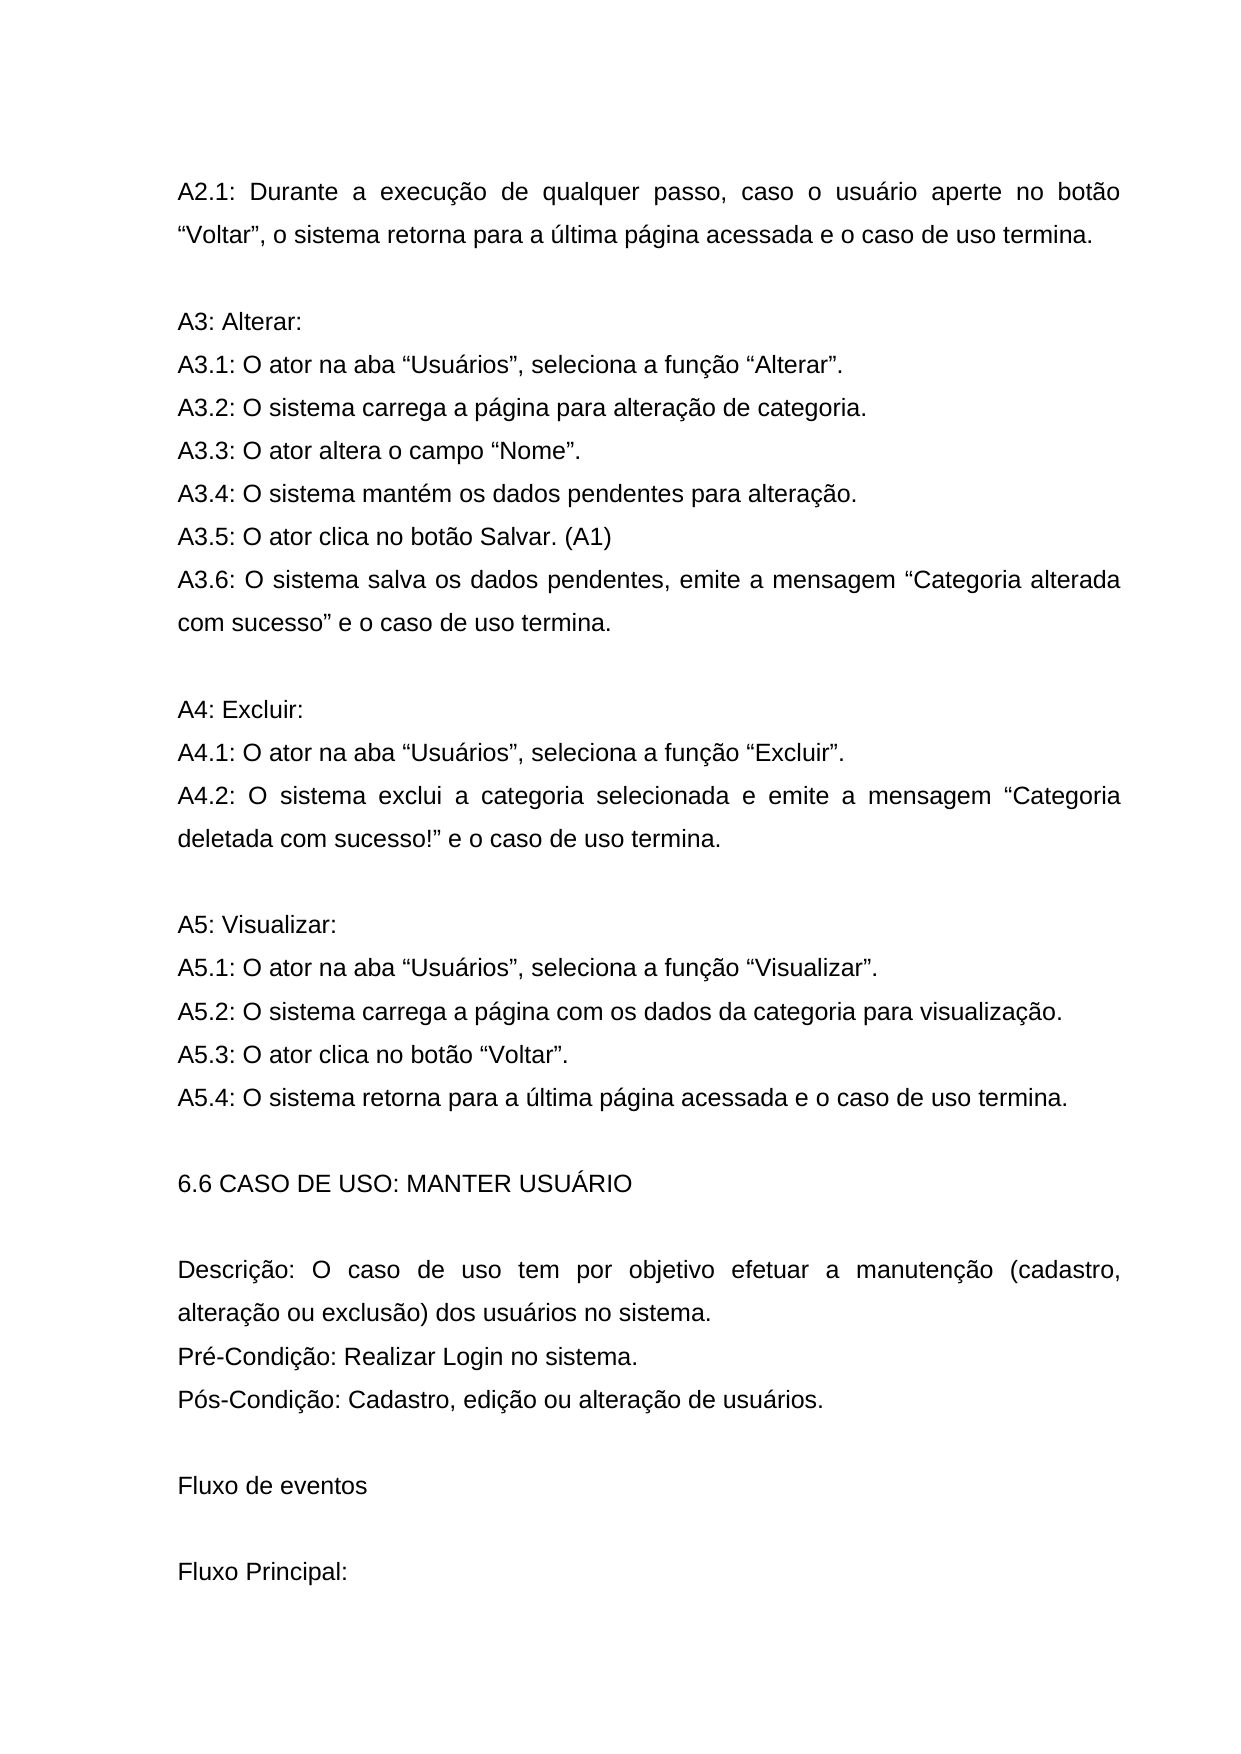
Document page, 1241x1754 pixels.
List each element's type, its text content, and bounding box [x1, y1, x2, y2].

text A4.1: O ator na aba “Usuários”, seleciona a função “Excluir”. [177, 738, 1122, 767]
text 6.6 CASO DE USO: MANTER USUÁRIO [177, 1169, 1122, 1198]
text A5: Visualizar: [177, 910, 1122, 939]
text A3.3: O ator altera o campo “Nome”. [177, 436, 1122, 465]
text A3.5: O ator clica no botão Salvar. (A1) [177, 522, 1122, 551]
text Fluxo Principal: [177, 1557, 1122, 1586]
text Fluxo de eventos [177, 1471, 1122, 1500]
text Pós-Condição: Cadastro, edição ou alteração de usuários. [177, 1385, 1122, 1413]
text A3.6: O sistema salva os dados pendentes, emite a mensagem “Categoria alterada com sucesso” e o caso de uso termina. [177, 565, 1122, 637]
text A5.1: O ator na aba “Usuários”, seleciona a função “Visualizar”. [177, 953, 1122, 982]
text A2.1: Durante a execução de qualquer passo, caso o usuário aperte no botão “Voltar”, o sistema retorna para a última página acessada e o caso de uso termina. [177, 177, 1122, 249]
text A3.1: O ator na aba “Usuários”, seleciona a função “Alterar”. [177, 350, 1122, 378]
text A3.2: O sistema carrega a página para alteração de categoria. [177, 393, 1122, 422]
text A4.2: O sistema exclui a categoria selecionada e emite a mensagem “Categoria deletada com sucesso!” e o caso de uso termina. [177, 781, 1122, 853]
text Descrição: O caso de uso tem por objetivo efetuar a manutenção (cadastro, alteração ou exclusão) dos usuários no sistema. [177, 1255, 1122, 1327]
text A5.4: O sistema retorna para a última página acessada e o caso de uso termina. [177, 1083, 1122, 1112]
text A4: Excluir: [177, 695, 1122, 723]
text A5.2: O sistema carrega a página com os dados da categoria para visualização. [177, 997, 1122, 1025]
text A5.3: O ator clica no botão “Voltar”. [177, 1040, 1122, 1068]
text A3: Alterar: [177, 307, 1122, 335]
text Pré-Condição: Realizar Login no sistema. [177, 1342, 1122, 1370]
text A3.4: O sistema mantém os dados pendentes para alteração. [177, 479, 1122, 508]
